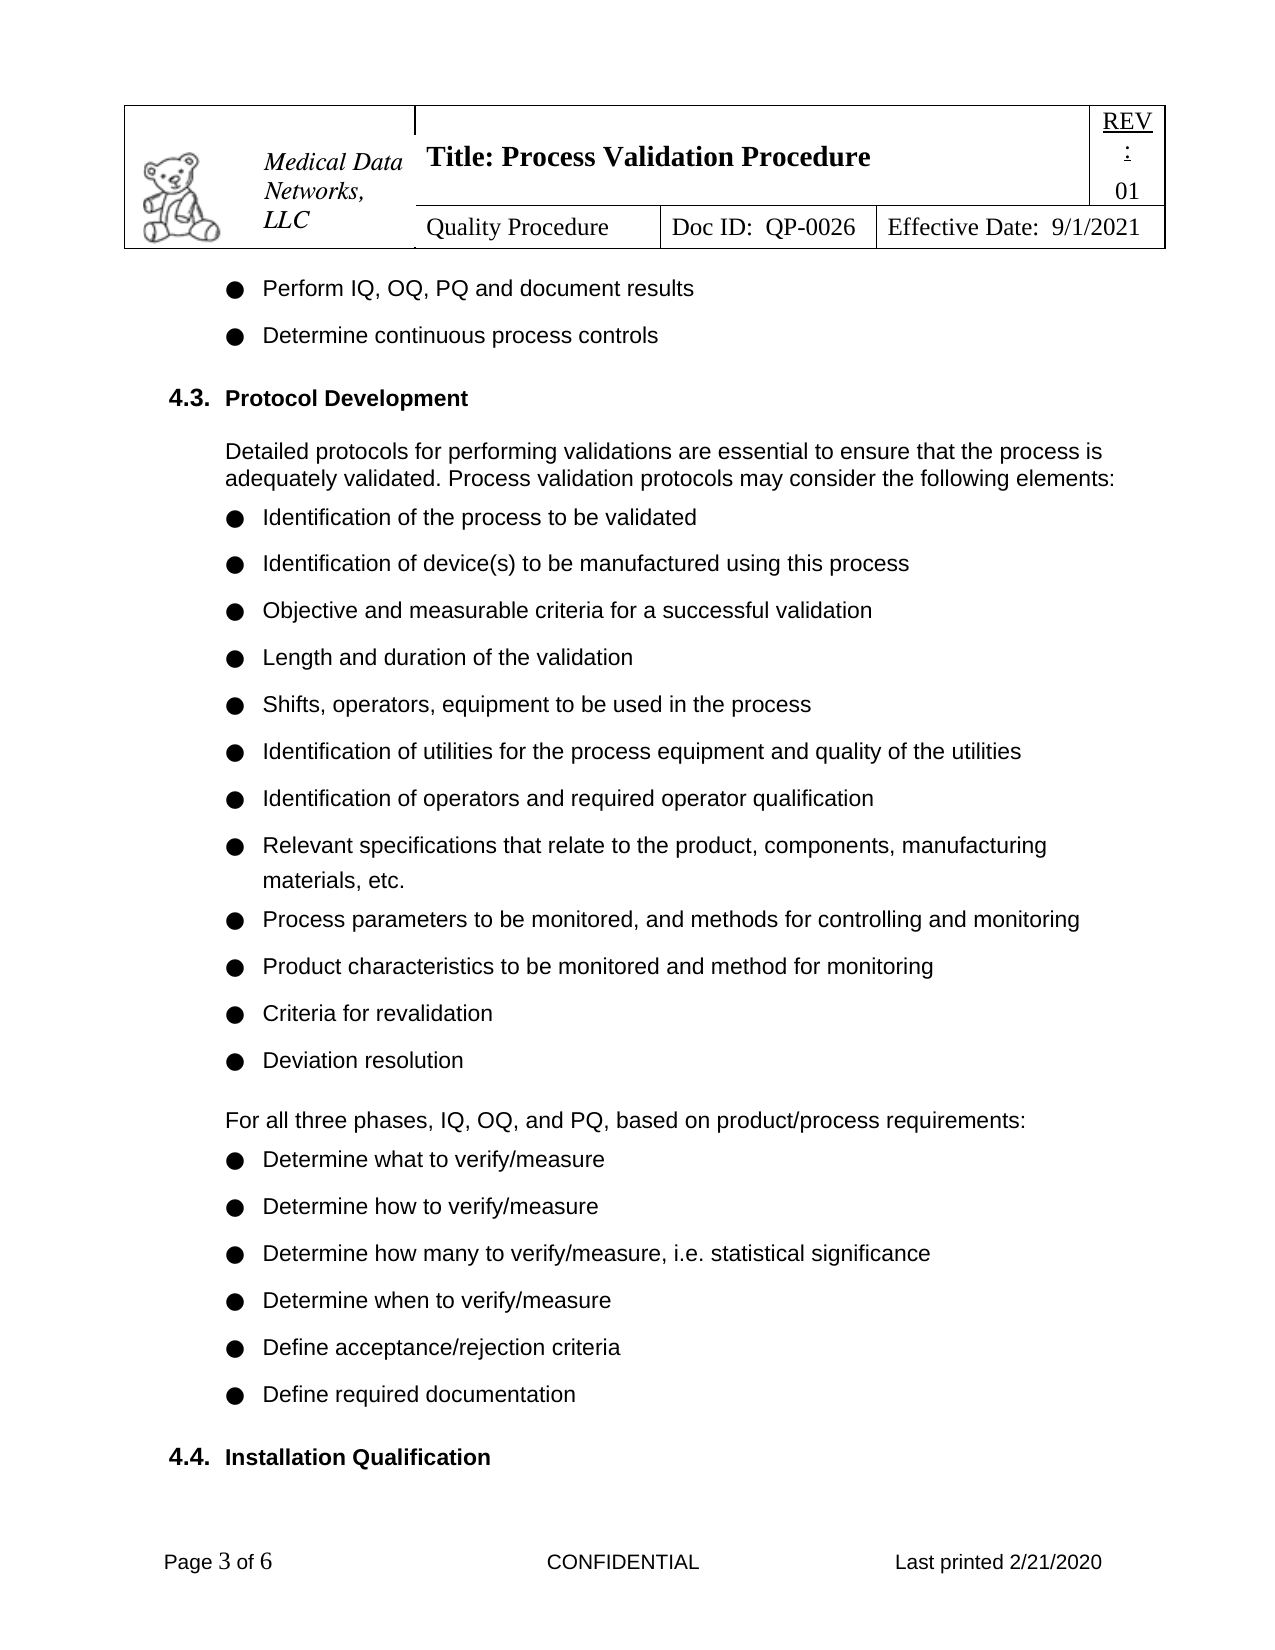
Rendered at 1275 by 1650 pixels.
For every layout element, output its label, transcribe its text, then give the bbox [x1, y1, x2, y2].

list Relevant specifications that relate to the product, components, manufacturing materials, etc. [225, 820, 1125, 893]
text Detailed protocols for performing validations are essential to ensure that the process is adequately validated. Process validation protocols may consider the following elements: [225, 438, 1125, 491]
list Identification of device(s) to be manufactured using this process [225, 538, 1125, 585]
list Deviation resolution [225, 1034, 1125, 1081]
list Length and duration of the validation [225, 632, 1125, 679]
list Criteria for revalidation [225, 987, 1125, 1034]
list Determine how many to verify/measure, i.e. statistical significance [225, 1228, 1125, 1275]
list Determine continuous process controls [225, 310, 1125, 357]
list Determine how to verify/measure [225, 1181, 1125, 1228]
list Protocol Development [169, 383, 1125, 412]
list Define required documentation [225, 1369, 1125, 1416]
list Product characteristics to be monitored and method for monitoring [225, 940, 1125, 987]
list Determine what to verify/measure [225, 1134, 1125, 1181]
list Objective and measurable criteria for a successful validation [225, 585, 1125, 632]
list Identification of utilities for the process equipment and quality of the utilities [225, 726, 1125, 773]
list Installation Qualification [169, 1442, 1125, 1471]
list Determine when to verify/measure [225, 1275, 1125, 1322]
text For all three phases, IQ, OQ, and PQ, based on product/process requirements: [225, 1107, 1125, 1134]
list Shifts, operators, equipment to be used in the process [225, 679, 1125, 726]
list Perform IQ, OQ, PQ and document results [225, 263, 1125, 310]
list Identification of the process to be validated [225, 491, 1125, 538]
list Process parameters to be monitored, and methods for controlling and monitoring [225, 893, 1125, 940]
picture [143, 151, 222, 244]
list Identification of operators and required operator qualification [225, 773, 1125, 820]
list Define acceptance/rejection criteria [225, 1322, 1125, 1369]
